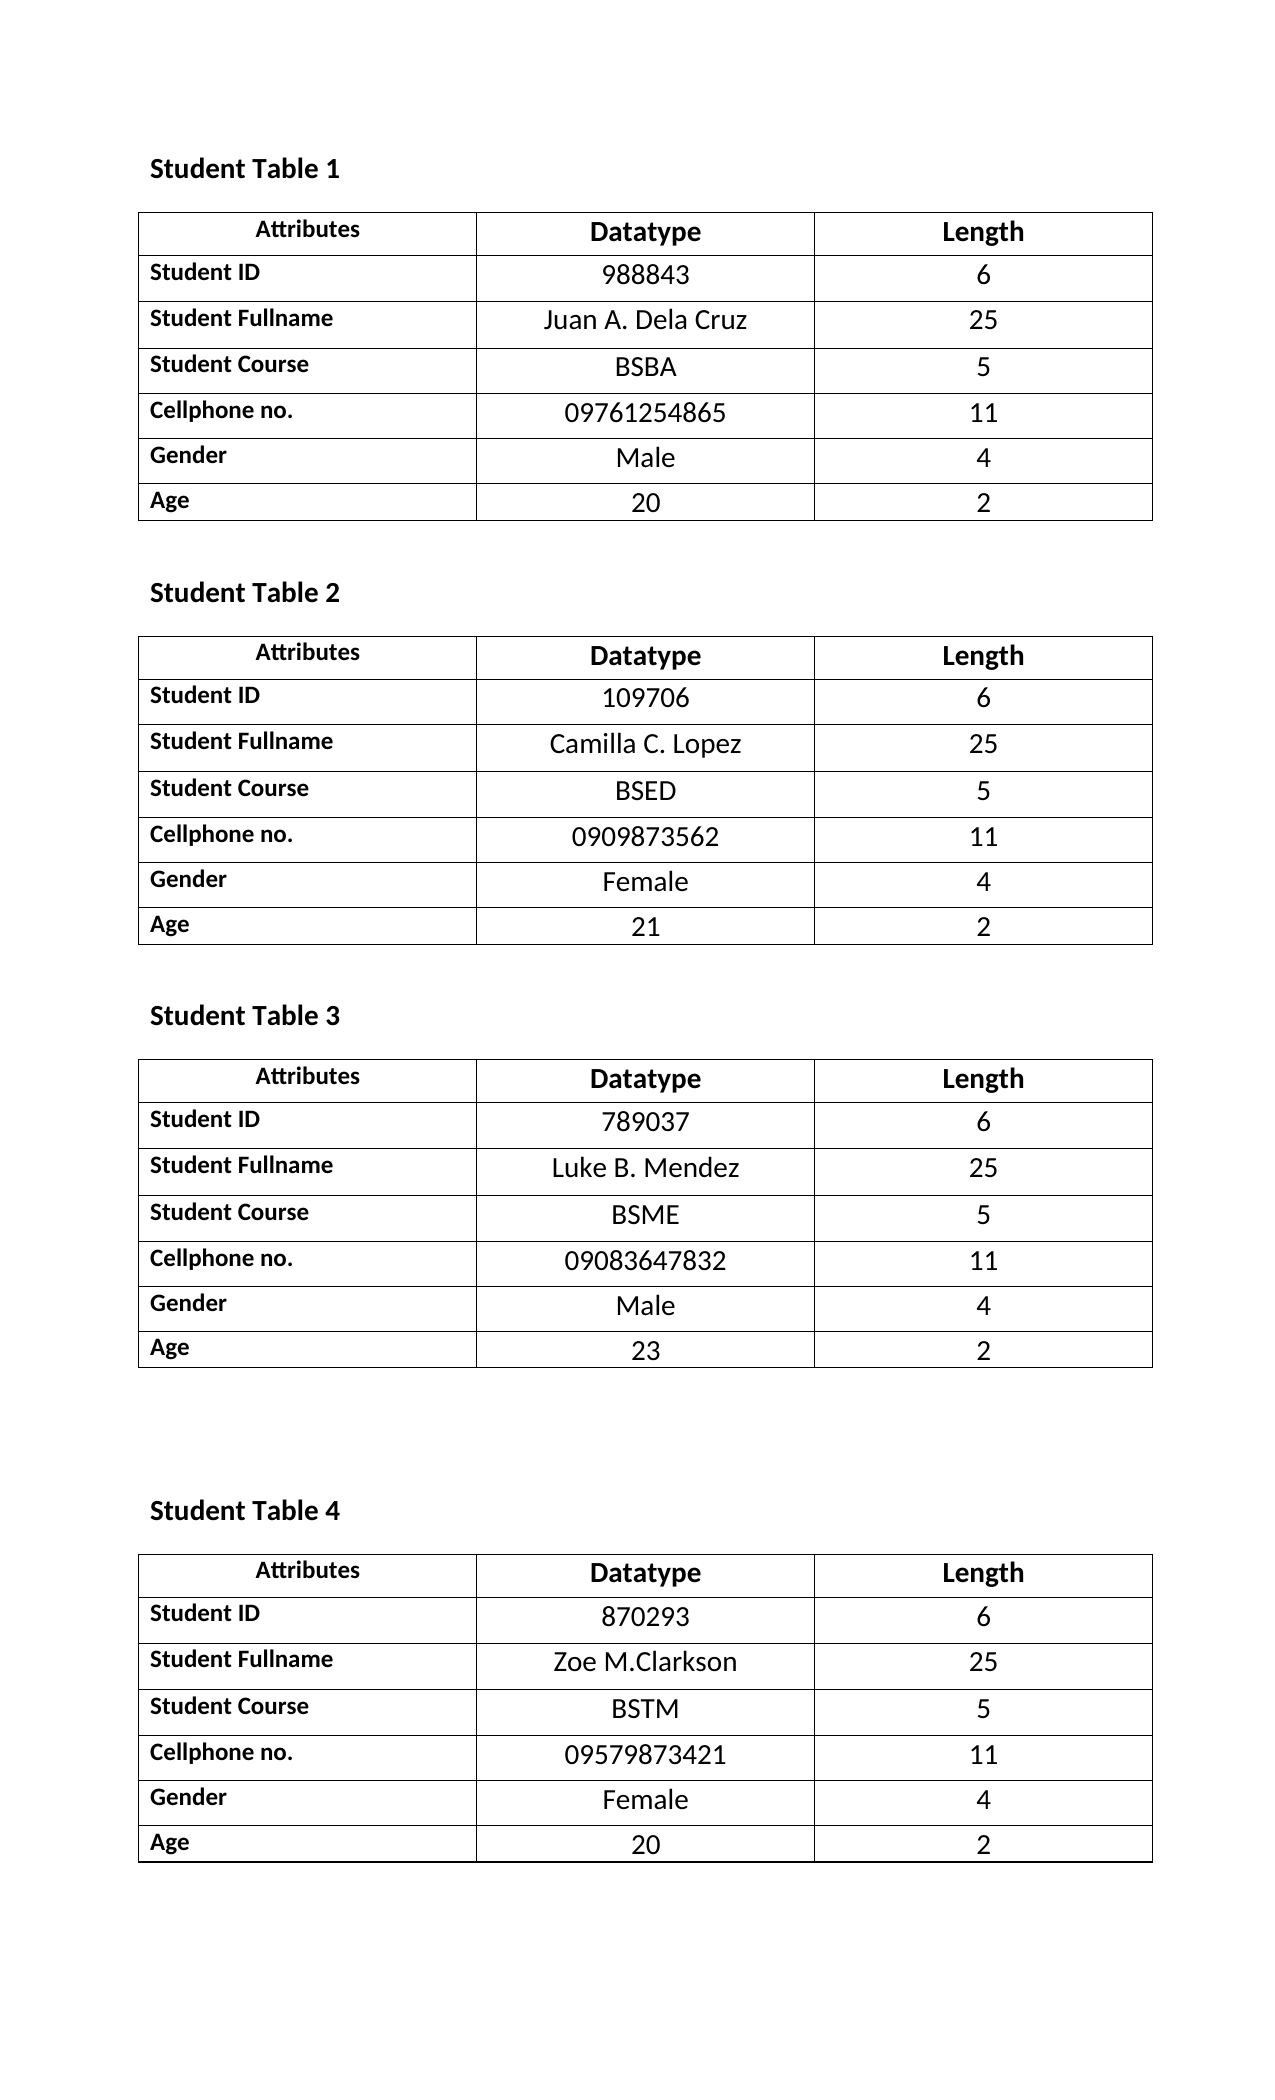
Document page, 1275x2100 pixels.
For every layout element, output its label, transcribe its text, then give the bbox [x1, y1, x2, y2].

table_cell Juan A. Dela Cruz [477, 302, 814, 347]
table_header Datatype [477, 637, 814, 678]
table_header Datatype [477, 213, 814, 255]
table_cell 4 [815, 1781, 1152, 1825]
table_cell Student Fullname [139, 302, 476, 347]
table_cell 4 [815, 439, 1152, 483]
table_cell Cellphone no. [139, 1242, 476, 1286]
text Student Table 3 [150, 997, 1125, 1033]
text Student Table 2 [150, 574, 1125, 609]
table_cell 25 [815, 302, 1152, 347]
table_cell Student ID [139, 680, 476, 724]
table_header Length [815, 1060, 1152, 1102]
table_cell Cellphone no. [139, 394, 476, 438]
table_cell Student ID [139, 1598, 476, 1642]
table_cell 20 [477, 1826, 814, 1861]
table_cell BSME [477, 1196, 814, 1241]
table_header Attributes [139, 1555, 476, 1597]
table_cell 5 [815, 349, 1152, 393]
table_cell Female [477, 1781, 814, 1825]
table_cell Male [477, 1287, 814, 1331]
table_cell 870293 [477, 1598, 814, 1642]
table_cell 789037 [477, 1103, 814, 1148]
table_cell Gender [139, 863, 476, 907]
table_cell BSBA [477, 349, 814, 393]
table_cell 09761254865 [477, 394, 814, 438]
table_cell 11 [815, 1242, 1152, 1286]
table_header Length [815, 1555, 1152, 1597]
table_header Length [815, 213, 1152, 255]
table_cell 5 [815, 772, 1152, 817]
table_cell 2 [815, 908, 1152, 943]
table_header Attributes [139, 213, 476, 255]
table_cell 25 [815, 1644, 1152, 1689]
table_cell 4 [815, 1287, 1152, 1331]
text Student Table 4 [150, 1492, 1125, 1527]
table_cell 11 [815, 818, 1152, 862]
table_cell 09083647832 [477, 1242, 814, 1286]
table_cell Student Course [139, 1196, 476, 1241]
table_cell Student Course [139, 349, 476, 393]
table_cell Student ID [139, 1103, 476, 1148]
table_header Length [815, 637, 1152, 678]
table_cell Student Course [139, 1690, 476, 1735]
table_cell 2 [815, 484, 1152, 520]
table_cell Female [477, 863, 814, 907]
table_cell Cellphone no. [139, 818, 476, 862]
table_cell 09579873421 [477, 1736, 814, 1780]
table_cell Age [139, 908, 476, 943]
table_cell Zoe M.Clarkson [477, 1644, 814, 1689]
table_cell Student Fullname [139, 1644, 476, 1689]
table_cell 2 [815, 1826, 1152, 1861]
table_cell 2 [815, 1332, 1152, 1367]
table_cell Student Course [139, 772, 476, 817]
table_cell 4 [815, 863, 1152, 907]
table_cell 21 [477, 908, 814, 943]
table_cell 25 [815, 1149, 1152, 1195]
table_cell Male [477, 439, 814, 483]
table_cell 109706 [477, 680, 814, 724]
table_header Datatype [477, 1555, 814, 1597]
table_cell Gender [139, 1287, 476, 1331]
table_cell 20 [477, 484, 814, 520]
table_cell Age [139, 484, 476, 520]
table_cell Gender [139, 1781, 476, 1825]
table_cell 23 [477, 1332, 814, 1367]
table_cell 5 [815, 1196, 1152, 1241]
table_cell 6 [815, 256, 1152, 301]
table_cell Student Fullname [139, 1149, 476, 1195]
table_cell 11 [815, 1736, 1152, 1780]
table_cell 0909873562 [477, 818, 814, 862]
table_cell BSED [477, 772, 814, 817]
table_cell BSTM [477, 1690, 814, 1735]
table_cell 25 [815, 725, 1152, 771]
table_cell Gender [139, 439, 476, 483]
table_cell Luke B. Mendez [477, 1149, 814, 1195]
table_header Attributes [139, 637, 476, 678]
table_cell 5 [815, 1690, 1152, 1735]
table_cell Student Fullname [139, 725, 476, 771]
table_header Attributes [139, 1060, 476, 1102]
table_cell Age [139, 1332, 476, 1367]
table_cell Age [139, 1826, 476, 1861]
table_cell Student ID [139, 256, 476, 301]
table_header Datatype [477, 1060, 814, 1102]
table_cell 6 [815, 1103, 1152, 1148]
table_cell 6 [815, 1598, 1152, 1642]
text Student Table 1 [150, 150, 1125, 186]
table_cell Cellphone no. [139, 1736, 476, 1780]
table_cell 6 [815, 680, 1152, 724]
table_cell Camilla C. Lopez [477, 725, 814, 771]
table_cell 11 [815, 394, 1152, 438]
table_cell 988843 [477, 256, 814, 301]
